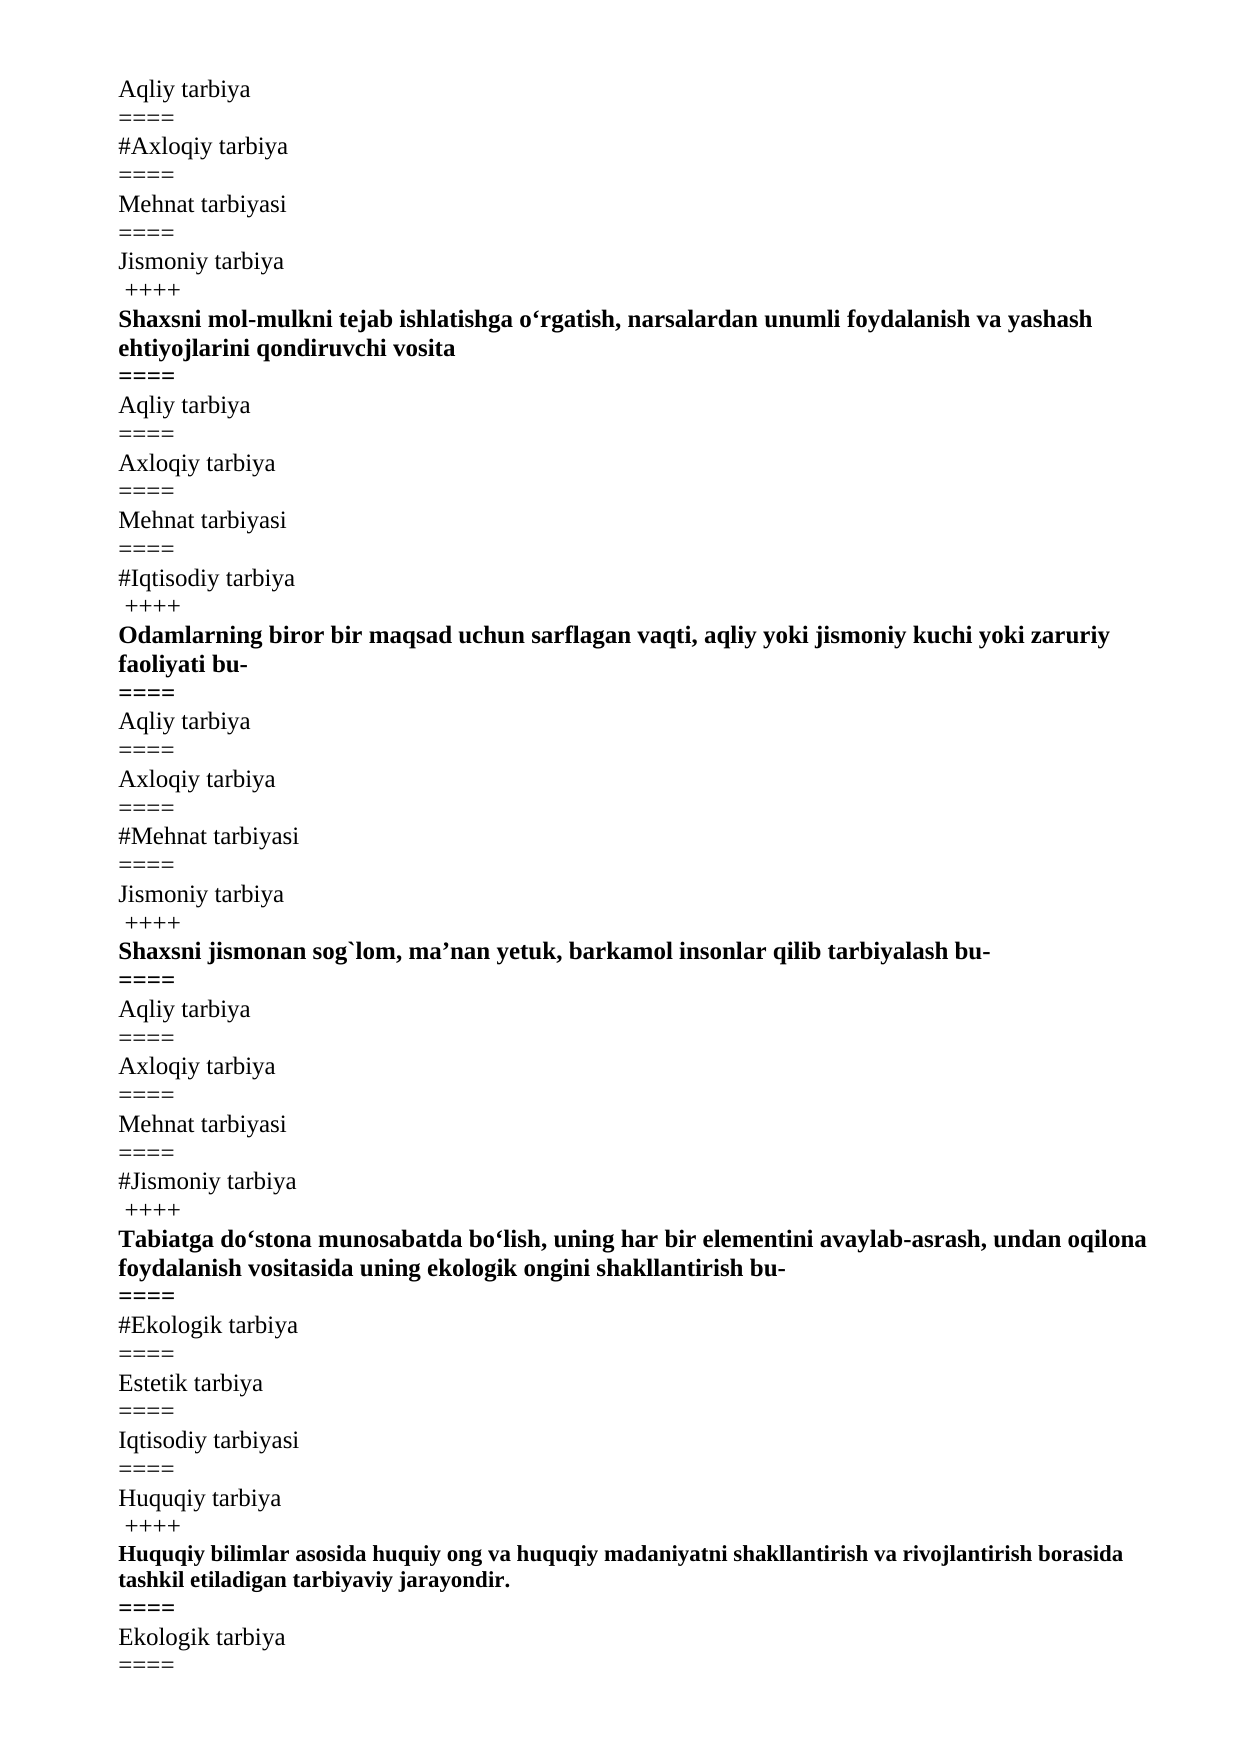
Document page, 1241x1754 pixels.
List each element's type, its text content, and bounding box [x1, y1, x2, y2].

text Estetik tarbiya [118, 1368, 1152, 1396]
text Tabiatga do‘stona munosabatda bo‘lish, uning har bir elementini avaylab-asrash, undan oqilona foydalanish vositasida uning ekologik ongini shakllantirish bu- [118, 1224, 1152, 1281]
text ==== [118, 1454, 1152, 1483]
text ==== [118, 218, 1152, 246]
text #Mehnat tarbiyasi [118, 821, 1152, 850]
text ==== [118, 534, 1152, 563]
text ==== [118, 965, 1152, 994]
text ==== [118, 1138, 1152, 1166]
text Axloqiy tarbiya [118, 764, 1152, 793]
text ==== [118, 1396, 1152, 1425]
text Aqliy tarbiya [118, 994, 1152, 1023]
text ==== [118, 361, 1152, 390]
text Shaxsni jismonan sog`lom, ma’nan yetuk, barkamol insonlar qilib tarbiyalash bu- [118, 936, 1152, 965]
text ==== [118, 1593, 1152, 1622]
text ==== [118, 850, 1152, 879]
text Mehnat tarbiyasi [118, 189, 1152, 218]
text ==== [118, 1281, 1152, 1310]
text ==== [118, 678, 1152, 706]
text Aqliy tarbiya [118, 706, 1152, 735]
text ==== [118, 793, 1152, 821]
text ++++ [118, 1195, 1152, 1224]
text ==== [118, 476, 1152, 505]
text Jismoniy tarbiya [118, 246, 1152, 275]
text Odamlarning biror bir maqsad uchun sarflagan vaqti, aqliy yoki jismoniy kuchi yoki zaruriy faoliyati bu- [118, 620, 1152, 678]
text Aqliy tarbiya [118, 74, 1152, 103]
text ++++ [118, 591, 1152, 620]
text ==== [118, 1023, 1152, 1051]
text ==== [118, 419, 1152, 448]
text #Ekologik tarbiya [118, 1310, 1152, 1339]
text Iqtisodiy tarbiyasi [118, 1425, 1152, 1454]
text Aqliy tarbiya [118, 390, 1152, 419]
text Mehnat tarbiyasi [118, 505, 1152, 534]
text Shaxsni mol-mulkni tejab ishlatishga o‘rgatish, narsalardan unumli foydalanish va yashash ehtiyojlarini qondiruvchi vosita [118, 304, 1152, 361]
text Axloqiy tarbiya [118, 1051, 1152, 1080]
text ++++ [118, 275, 1152, 304]
text Jismoniy tarbiya [118, 879, 1152, 908]
text Ekologik tarbiya [118, 1622, 1152, 1650]
text Axloqiy tarbiya [118, 448, 1152, 476]
text Mehnat tarbiyasi [118, 1109, 1152, 1138]
text #Jismoniy tarbiya [118, 1166, 1152, 1195]
text ++++ [118, 908, 1152, 936]
text ==== [118, 103, 1152, 131]
text #Axloqiy tarbiya [118, 131, 1152, 160]
text ==== [118, 1080, 1152, 1109]
text Huquqiy bilimlar asosida huquiy ong va huquqiy madaniyatni shakllantirish va rivojlantirish borasida tashkil etiladigan tarbiyaviy jarayondir. [118, 1540, 1152, 1593]
text ++++ [118, 1511, 1152, 1540]
text ==== [118, 1339, 1152, 1368]
text ==== [118, 1650, 1152, 1679]
text #Iqtisodiy tarbiya [118, 563, 1152, 591]
text ==== [118, 735, 1152, 764]
text Huquqiy tarbiya [118, 1483, 1152, 1511]
text ==== [118, 160, 1152, 189]
